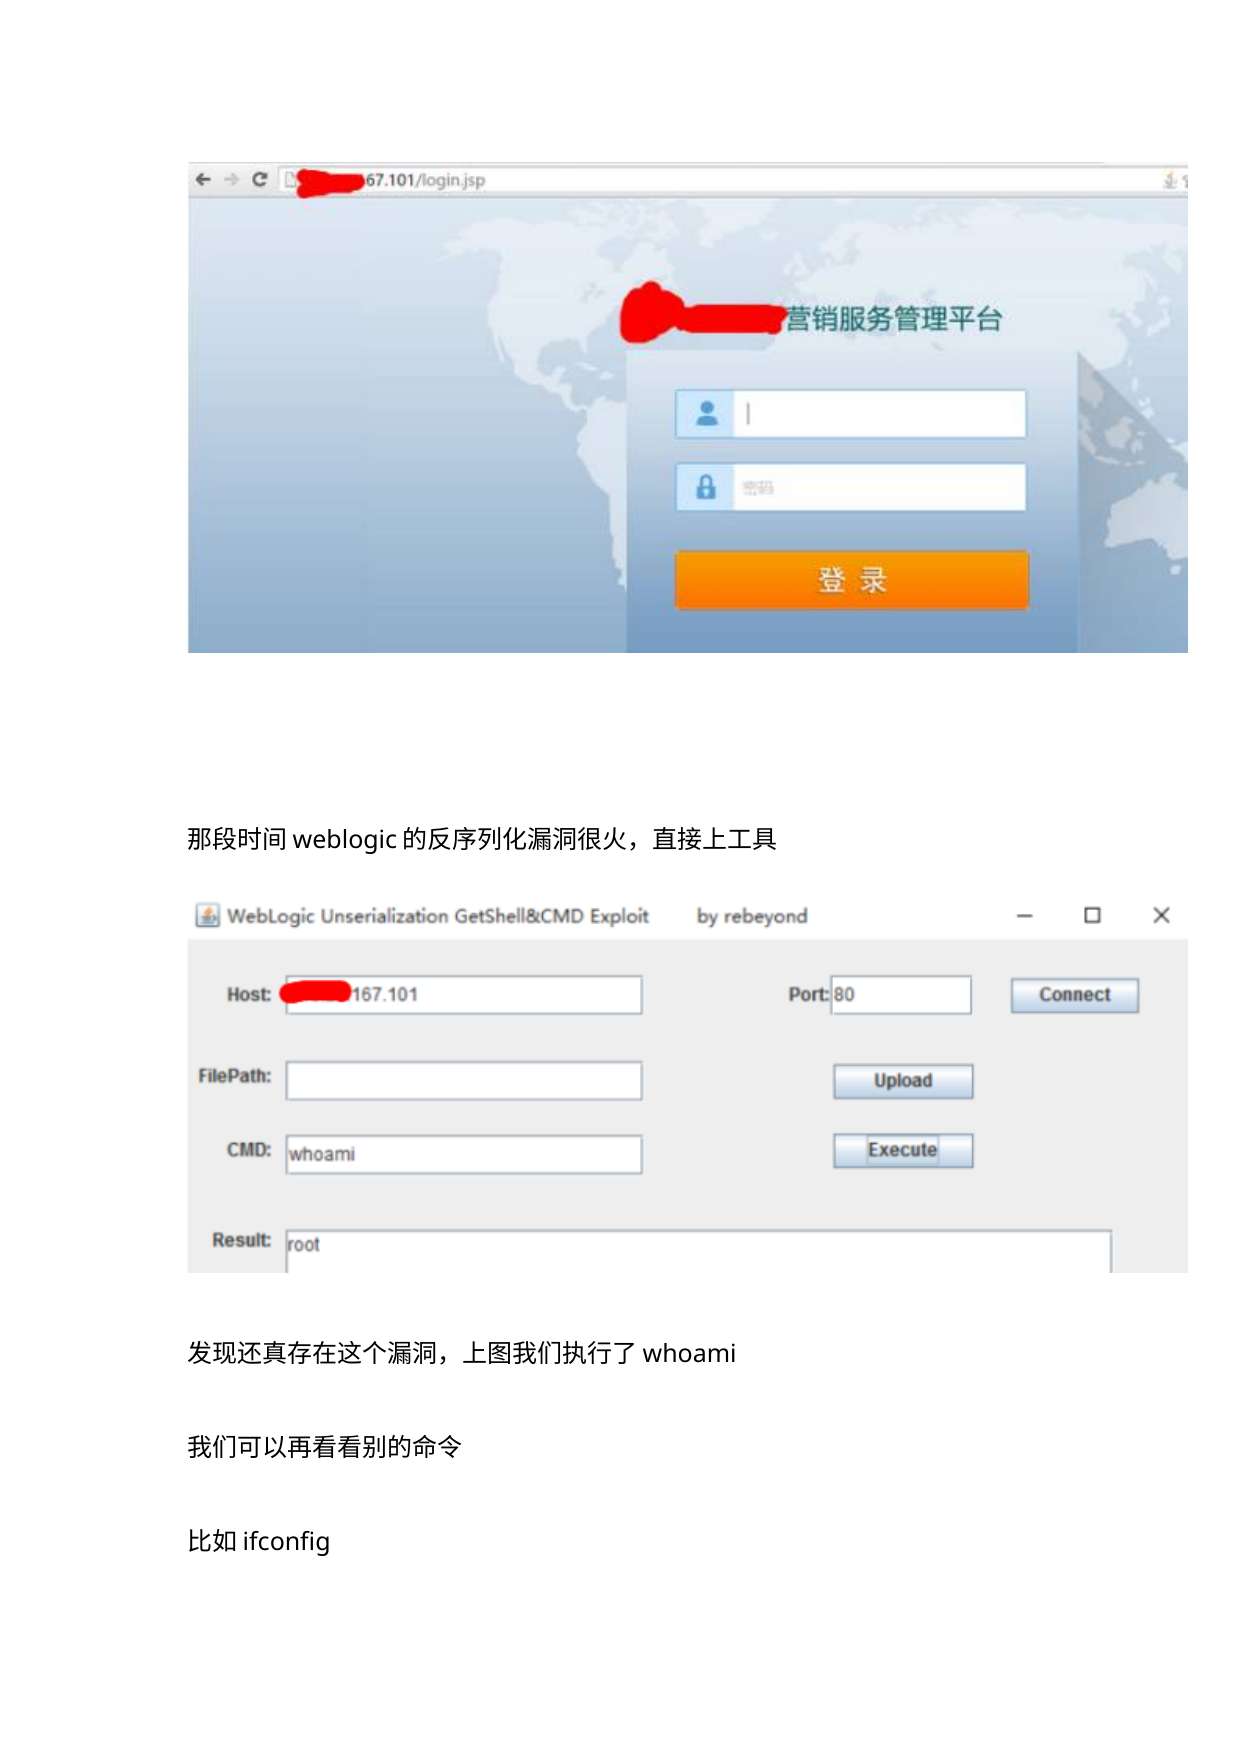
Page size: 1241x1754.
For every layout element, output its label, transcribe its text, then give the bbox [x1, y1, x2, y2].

text 那段时间weblogic的反序列化漏洞很火，直接上工具 [187, 805, 1053, 870]
text 我们可以再看看别的命令 [187, 1413, 1053, 1478]
picture [187, 899, 1188, 1273]
text 比如ifconfig [187, 1507, 1053, 1572]
text 发现还真存在这个漏洞，上图我们执行了whoami [187, 1319, 1053, 1384]
picture [187, 162, 1188, 653]
